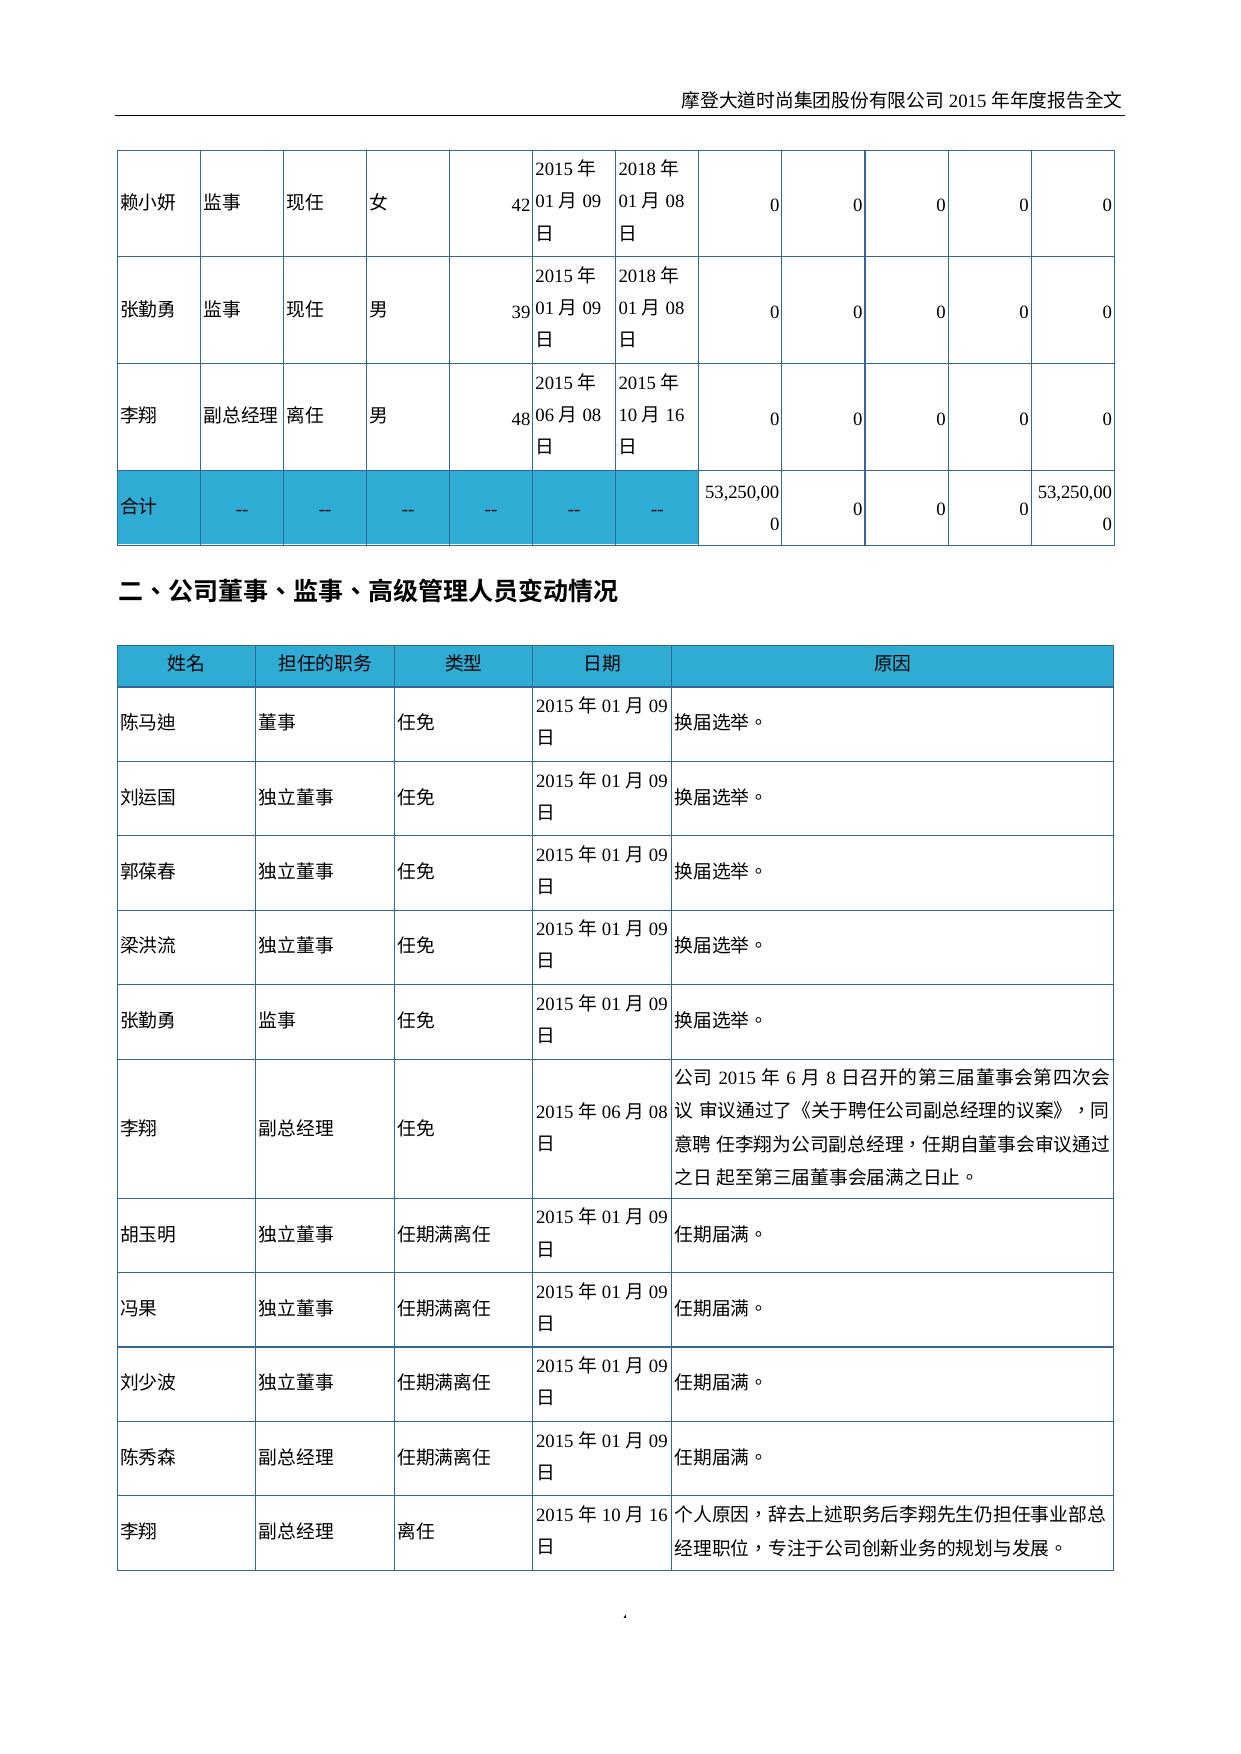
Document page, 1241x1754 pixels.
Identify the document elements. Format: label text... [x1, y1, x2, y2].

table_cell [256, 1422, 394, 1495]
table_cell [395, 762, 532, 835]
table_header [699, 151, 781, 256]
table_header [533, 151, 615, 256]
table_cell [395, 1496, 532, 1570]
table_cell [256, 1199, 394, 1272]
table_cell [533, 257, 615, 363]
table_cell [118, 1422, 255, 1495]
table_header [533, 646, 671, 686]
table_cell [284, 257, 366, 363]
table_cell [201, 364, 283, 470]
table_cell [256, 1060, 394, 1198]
subtitle 二、公司董事、监事、高级管理人员变动情况 [118, 574, 1138, 608]
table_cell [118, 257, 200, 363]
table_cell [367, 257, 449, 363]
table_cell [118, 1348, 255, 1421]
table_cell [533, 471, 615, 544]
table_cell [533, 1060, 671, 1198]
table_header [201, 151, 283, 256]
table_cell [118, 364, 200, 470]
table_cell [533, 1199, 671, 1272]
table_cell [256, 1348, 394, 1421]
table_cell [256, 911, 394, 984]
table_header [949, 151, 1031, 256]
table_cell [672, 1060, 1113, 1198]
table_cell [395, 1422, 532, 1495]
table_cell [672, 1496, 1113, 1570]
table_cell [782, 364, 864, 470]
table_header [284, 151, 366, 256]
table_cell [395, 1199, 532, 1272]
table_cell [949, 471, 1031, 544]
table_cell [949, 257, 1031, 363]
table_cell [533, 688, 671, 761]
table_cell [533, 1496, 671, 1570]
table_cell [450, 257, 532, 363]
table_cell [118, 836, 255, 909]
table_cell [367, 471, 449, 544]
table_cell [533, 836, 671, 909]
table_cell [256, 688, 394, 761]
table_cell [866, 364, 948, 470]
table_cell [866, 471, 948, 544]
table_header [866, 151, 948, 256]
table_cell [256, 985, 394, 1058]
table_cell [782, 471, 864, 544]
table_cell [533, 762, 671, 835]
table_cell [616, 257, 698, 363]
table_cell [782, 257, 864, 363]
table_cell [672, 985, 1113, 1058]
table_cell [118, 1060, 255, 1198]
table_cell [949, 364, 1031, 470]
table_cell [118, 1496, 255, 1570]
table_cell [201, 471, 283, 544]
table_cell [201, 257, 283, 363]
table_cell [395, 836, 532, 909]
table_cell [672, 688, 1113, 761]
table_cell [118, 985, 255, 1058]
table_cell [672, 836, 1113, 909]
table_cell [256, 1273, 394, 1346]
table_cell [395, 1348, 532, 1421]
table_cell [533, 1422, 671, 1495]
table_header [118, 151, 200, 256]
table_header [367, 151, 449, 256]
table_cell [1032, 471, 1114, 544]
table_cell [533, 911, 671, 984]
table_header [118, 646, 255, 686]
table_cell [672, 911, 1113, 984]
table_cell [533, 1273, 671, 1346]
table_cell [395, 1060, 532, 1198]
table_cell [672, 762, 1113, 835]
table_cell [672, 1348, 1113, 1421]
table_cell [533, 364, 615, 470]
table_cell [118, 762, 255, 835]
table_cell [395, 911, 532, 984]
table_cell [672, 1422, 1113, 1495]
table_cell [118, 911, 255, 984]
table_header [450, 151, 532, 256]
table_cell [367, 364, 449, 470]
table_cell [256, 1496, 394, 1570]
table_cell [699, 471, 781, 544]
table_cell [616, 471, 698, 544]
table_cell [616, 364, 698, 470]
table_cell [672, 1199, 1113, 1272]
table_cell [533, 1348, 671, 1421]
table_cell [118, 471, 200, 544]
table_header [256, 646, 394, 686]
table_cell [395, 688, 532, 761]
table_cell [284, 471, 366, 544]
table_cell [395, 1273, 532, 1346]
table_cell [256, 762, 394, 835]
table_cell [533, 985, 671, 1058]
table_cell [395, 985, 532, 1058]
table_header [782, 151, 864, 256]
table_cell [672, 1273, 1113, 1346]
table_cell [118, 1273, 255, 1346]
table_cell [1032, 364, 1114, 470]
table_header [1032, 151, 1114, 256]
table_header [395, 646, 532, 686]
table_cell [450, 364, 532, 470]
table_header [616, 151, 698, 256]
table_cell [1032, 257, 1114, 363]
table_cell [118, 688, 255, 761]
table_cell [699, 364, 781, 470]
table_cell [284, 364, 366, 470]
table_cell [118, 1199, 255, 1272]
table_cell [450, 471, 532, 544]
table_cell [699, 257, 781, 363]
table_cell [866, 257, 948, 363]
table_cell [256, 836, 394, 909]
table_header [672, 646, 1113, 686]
